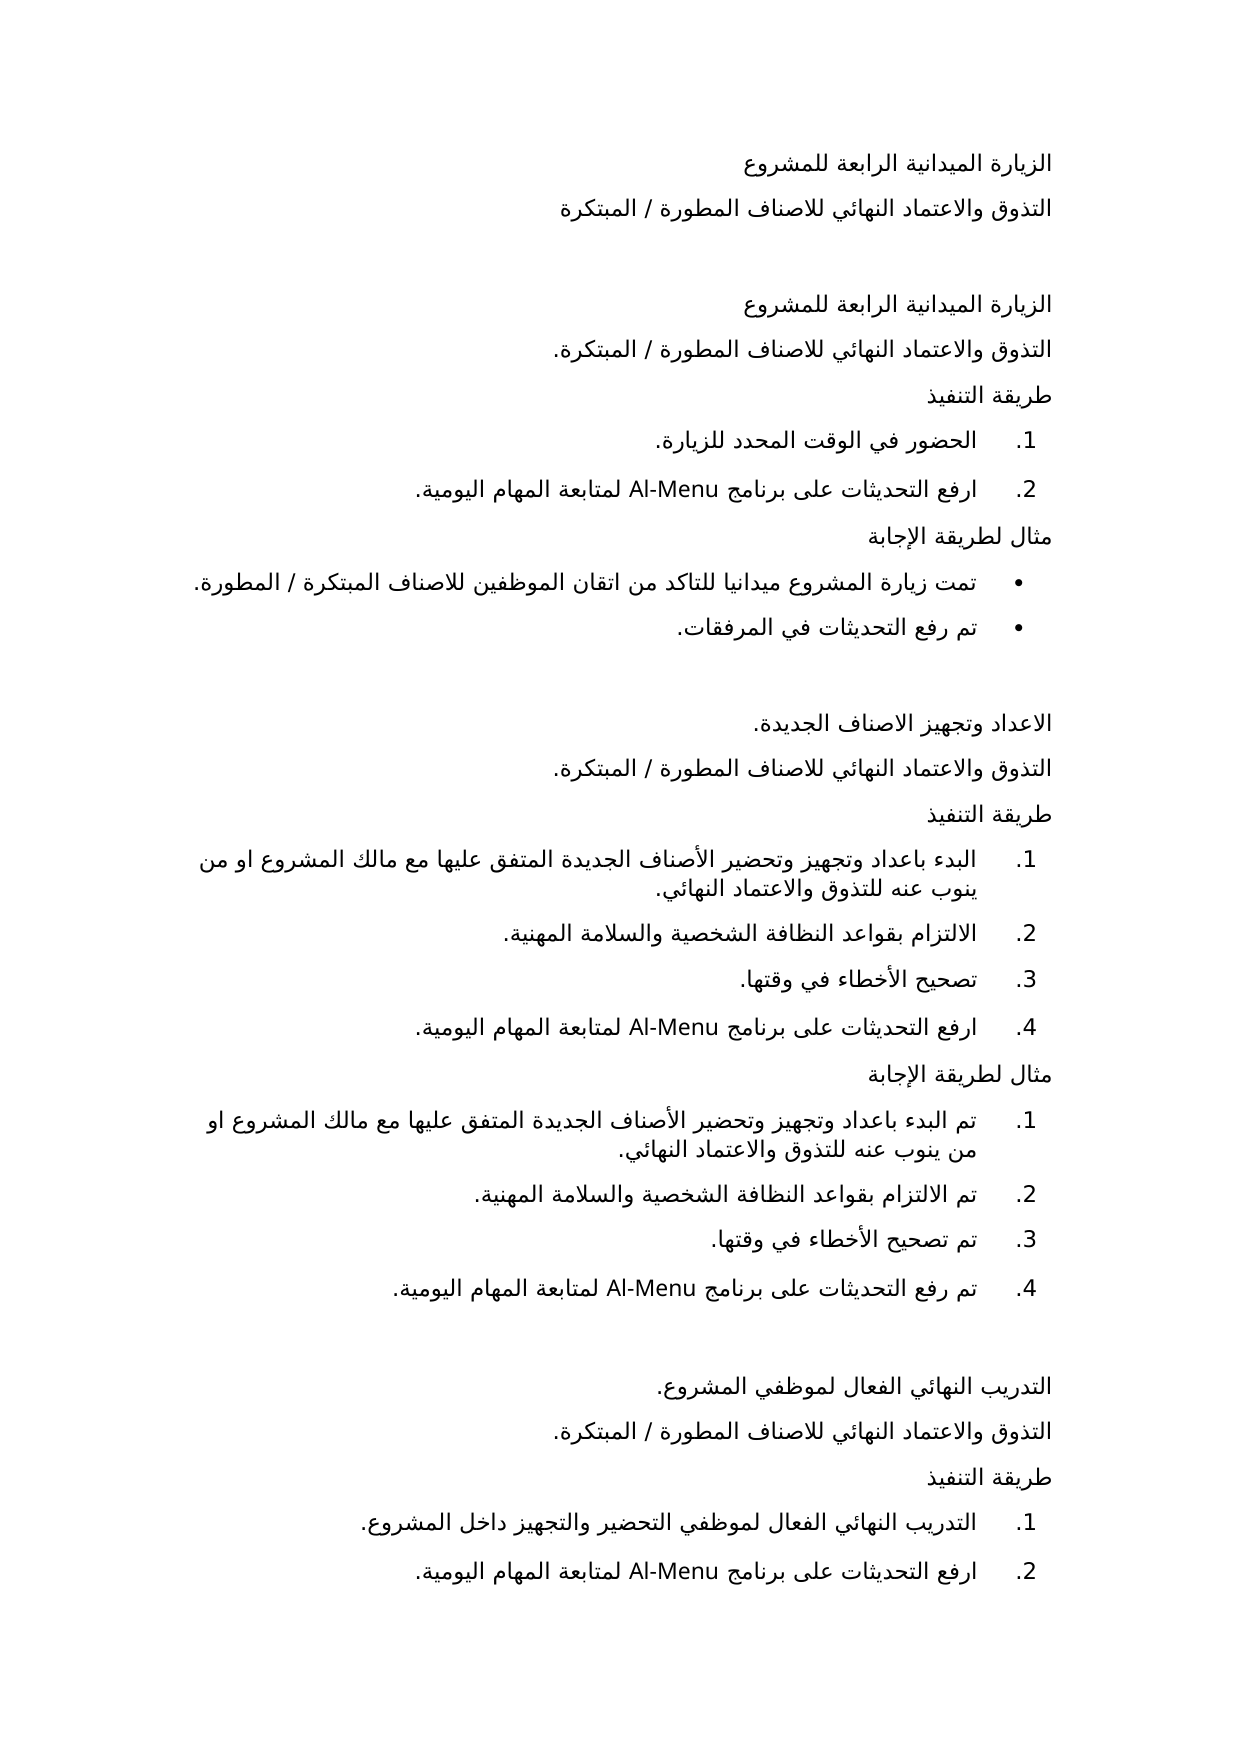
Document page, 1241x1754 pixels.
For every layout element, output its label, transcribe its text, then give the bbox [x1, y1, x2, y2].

list التدريب النهائي الفعال لموظفي التحضير والتجهيز داخل المشروع. [187, 1509, 1015, 1536]
list الالتزام بقواعد النظافة الشخصية والسلامة المهنية. [187, 920, 1015, 947]
text التدريب النهائي الفعال لموظفي المشروع. [187, 1373, 1053, 1399]
text طريقة التنفيذ [187, 382, 1053, 409]
list تم رفع التحديثات على برنامج Al-Menu لمتابعة المهام اليومية. [187, 1272, 1015, 1303]
text طريقة التنفيذ [187, 801, 1053, 827]
list تم الالتزام بقواعد النظافة الشخصية والسلامة المهنية. [187, 1181, 1015, 1208]
list ارفع التحديثات على برنامج Al-Menu لمتابعة المهام اليومية. [187, 1011, 1015, 1042]
text الزيارة الميدانية الرابعة للمشروع [187, 291, 1053, 318]
list ارفع التحديثات على برنامج Al-Menu لمتابعة المهام اليومية. [187, 473, 1015, 504]
text مثال لطريقة الإجابة [187, 523, 1053, 550]
list تمت زيارة المشروع ميدانيا للتاكد من اتقان الموظفين للاصناف المبتكرة / المطورة. [187, 569, 1015, 595]
text التذوق والاعتماد النهائي للاصناف المطورة / المبتكرة. [187, 337, 1053, 363]
list تم تصحيح الأخطاء في وقتها. [187, 1227, 1015, 1253]
text التذوق والاعتماد النهائي للاصناف المطورة / المبتكرة. [187, 755, 1053, 782]
text طريقة التنفيذ [187, 1464, 1053, 1490]
list تصحيح الأخطاء في وقتها. [187, 966, 1015, 992]
list تم رفع التحديثات في المرفقات. [187, 614, 1015, 641]
text الاعداد وتجهيز الاصناف الجديدة. [187, 710, 1053, 737]
list تم البدء باعداد وتجهيز وتحضير الأصناف الجديدة المتفق عليها مع مالك المشروع او من ينوب عنه للتذوق والاعتماد النهائي. [187, 1107, 1015, 1162]
list الحضور في الوقت المحدد للزيارة. [187, 427, 1015, 454]
text الزيارة الميدانية الرابعة للمشروع [187, 150, 1053, 177]
text مثال لطريقة الإجابة [187, 1062, 1053, 1088]
text التذوق والاعتماد النهائي للاصناف المطورة / المبتكرة. [187, 1418, 1053, 1445]
text التذوق والاعتماد النهائي للاصناف المطورة / المبتكرة [187, 195, 1053, 222]
list البدء باعداد وتجهيز وتحضير الأصناف الجديدة المتفق عليها مع مالك المشروع او من ينوب عنه للتذوق والاعتماد النهائي. [187, 846, 1015, 902]
list ارفع التحديثات على برنامج Al-Menu لمتابعة المهام اليومية. [187, 1554, 1015, 1586]
